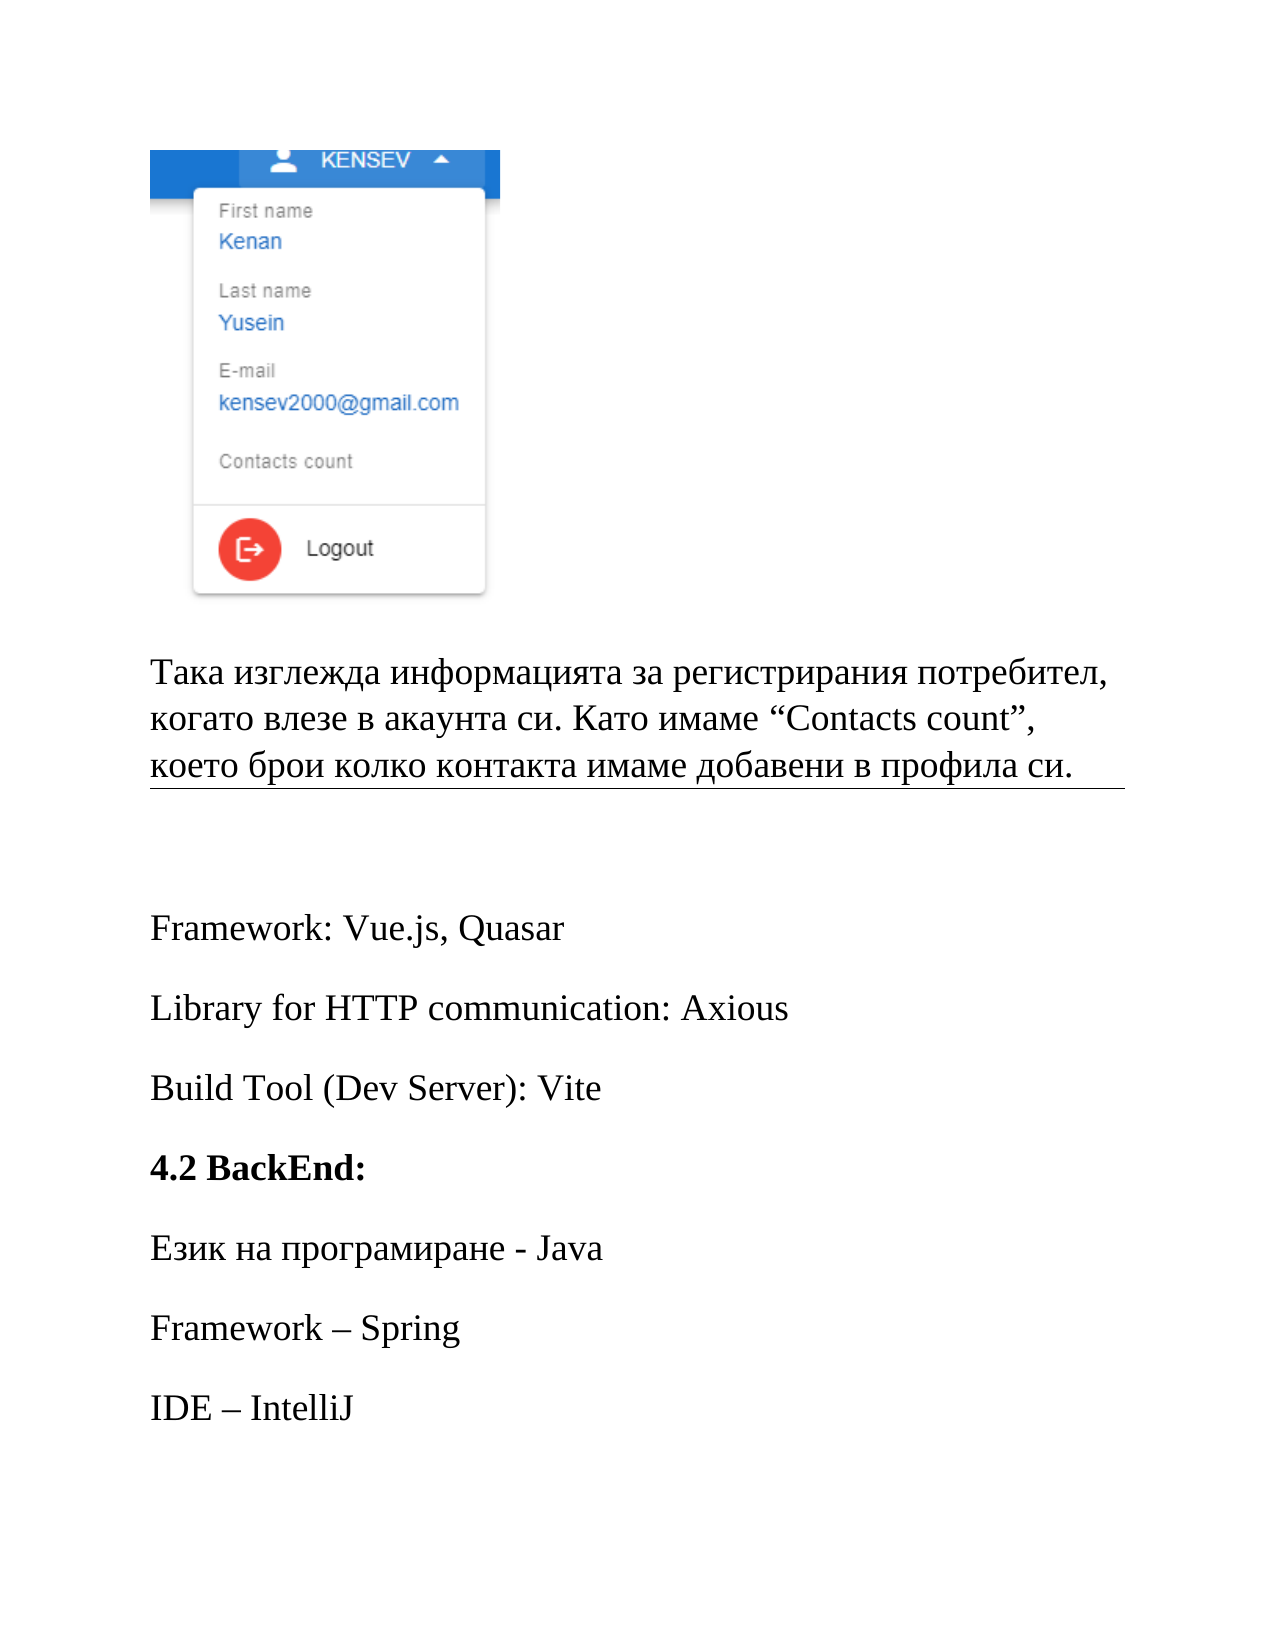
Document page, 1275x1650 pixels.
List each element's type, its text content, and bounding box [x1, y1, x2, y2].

text Framework – Spring [150, 1305, 1125, 1348]
text Framework: Vue.js, Quasar [150, 906, 1125, 949]
text Library for HTTP communication: Axious [150, 986, 1125, 1029]
text Build Tool (Dev Server): Vite [150, 1066, 1125, 1109]
text Език на програмиране - Java [150, 1225, 1125, 1268]
picture [150, 150, 501, 614]
text IDE – IntelliJ [150, 1385, 1125, 1428]
text Така изглежда информацията за регистрирания потребител, когато влезе в акаунта си. Като имаме “Contacts count”, което брои колко контакта имаме добавени в профила си. [150, 649, 1125, 788]
text 4.2 BackEnd: [150, 1146, 1125, 1189]
